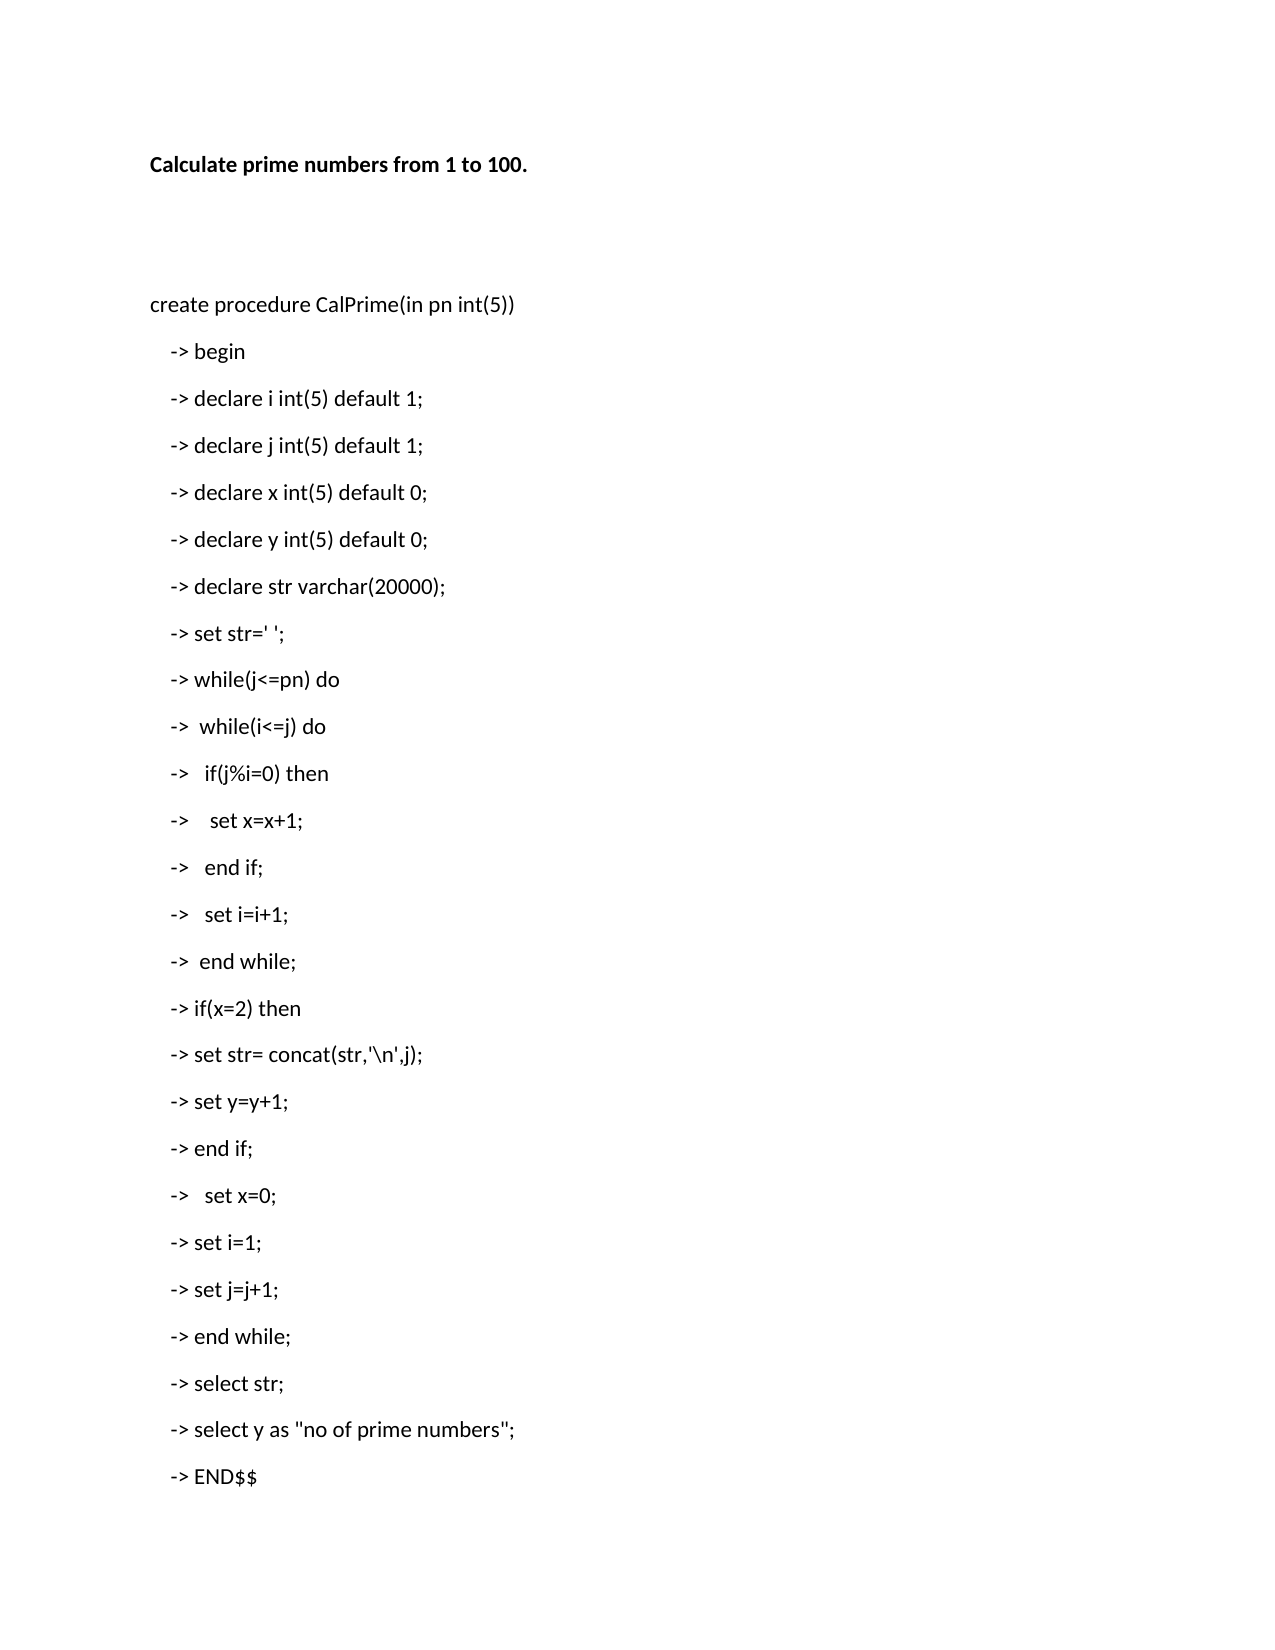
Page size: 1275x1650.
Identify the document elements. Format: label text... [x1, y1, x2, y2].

text Calculate prime numbers from 1 to 100. [150, 150, 1125, 178]
text -> end if; [150, 853, 1125, 881]
text -> END$$ [150, 1462, 1125, 1491]
text -> declare x int(5) default 0; [150, 478, 1125, 506]
text -> set x=x+1; [150, 806, 1125, 834]
text -> select str; [150, 1369, 1125, 1397]
text create procedure CalPrime(in pn int(5)) [150, 291, 1125, 319]
text -> if(x=2) then [150, 994, 1125, 1022]
text -> set str=' '; [150, 619, 1125, 647]
text -> while(j<=pn) do [150, 666, 1125, 694]
text -> set x=0; [150, 1181, 1125, 1209]
text -> set str= concat(str,'\n',j); [150, 1041, 1125, 1069]
text -> if(j%i=0) then [150, 759, 1125, 787]
text -> declare y int(5) default 0; [150, 525, 1125, 553]
text -> end while; [150, 947, 1125, 975]
text -> set i=i+1; [150, 900, 1125, 928]
text -> set i=1; [150, 1228, 1125, 1256]
text -> declare str varchar(20000); [150, 572, 1125, 600]
text -> set y=y+1; [150, 1087, 1125, 1116]
text -> declare i int(5) default 1; [150, 384, 1125, 412]
text -> begin [150, 337, 1125, 366]
text -> declare j int(5) default 1; [150, 431, 1125, 459]
text -> end if; [150, 1134, 1125, 1162]
text -> select y as "no of prime numbers"; [150, 1416, 1125, 1444]
text -> end while; [150, 1322, 1125, 1350]
text -> set j=j+1; [150, 1275, 1125, 1303]
text -> while(i<=j) do [150, 712, 1125, 741]
